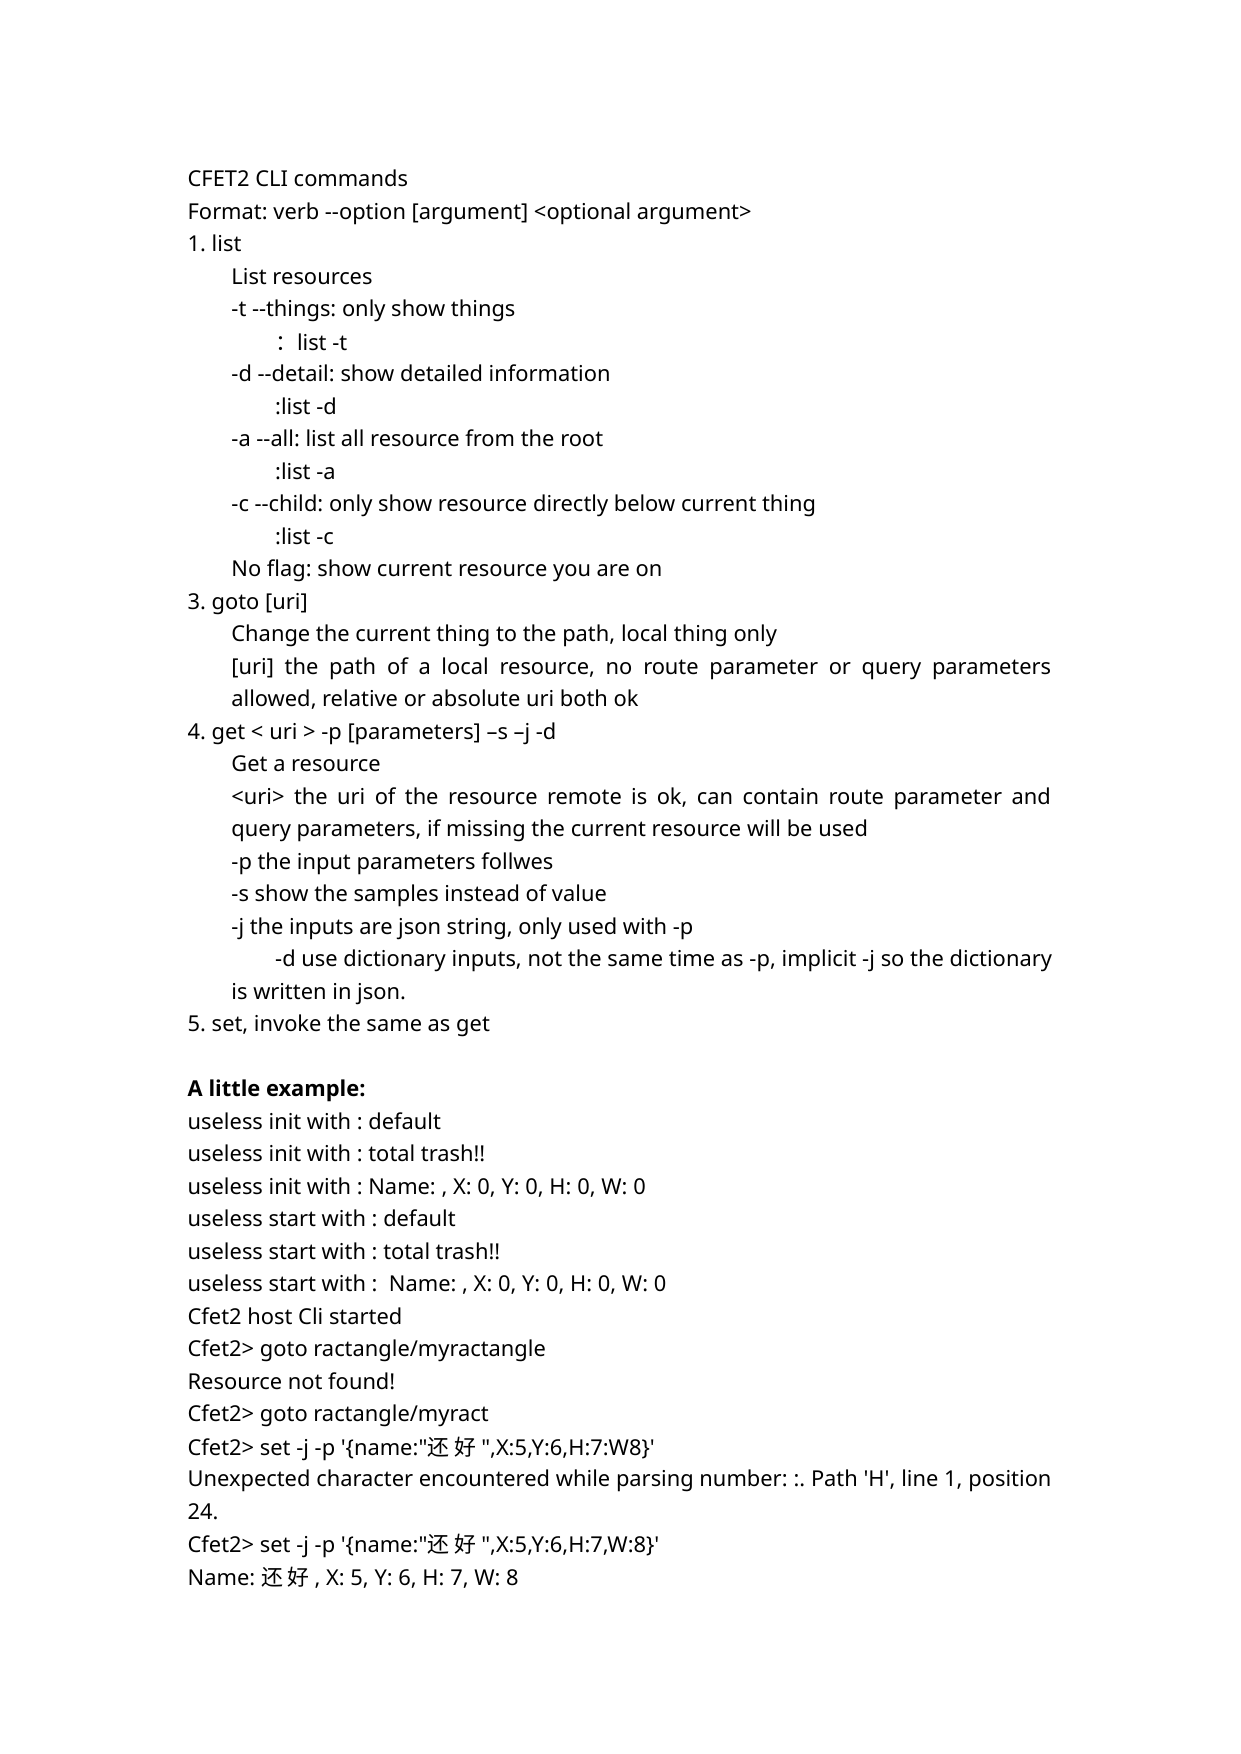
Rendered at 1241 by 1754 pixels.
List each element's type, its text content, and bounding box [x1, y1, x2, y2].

text useless start with : Name: , X: 0, Y: 0, H: 0, W: 0 [187, 1267, 1053, 1299]
text -s show the samples instead of value [187, 877, 1053, 909]
text Unexpected character encountered while parsing number: :. Path 'H', line 1, position 24. [187, 1462, 1053, 1527]
text Name: 还 好 , X: 5, Y: 6, H: 7, W: 8 [187, 1559, 1053, 1592]
text :list -c [187, 519, 1053, 552]
text -a --all: list all resource from the root [187, 422, 1053, 454]
text Format: verb --option [argument] <optional argument> [187, 194, 1053, 227]
text Cfet2> set -j -p '{name:"还 好 ",X:5,Y:6,H:7:W8}' [187, 1429, 1053, 1462]
text 1. list [187, 227, 1053, 259]
text Resource not found! [187, 1364, 1053, 1397]
text Change the current thing to the path, local thing only [187, 617, 1053, 649]
text useless start with : default [187, 1202, 1053, 1234]
text Cfet2> goto ractangle/myractangle [187, 1332, 1053, 1364]
text Cfet2> set -j -p '{name:"还 好 ",X:5,Y:6,H:7,W:8}' [187, 1527, 1053, 1559]
text -t --things: only show things [187, 292, 1053, 324]
text 3. goto [uri] [187, 584, 1053, 617]
text [uri] the path of a local resource, no route parameter or query parameters allowed, relative or absolute uri both ok [231, 649, 1053, 714]
text ：list -t [187, 324, 1053, 357]
text :list -d [187, 389, 1053, 422]
text Cfet2 host Cli started [187, 1299, 1053, 1332]
text 5. set, invoke the same as get [187, 1007, 1053, 1039]
text -p the input parameters follwes [187, 844, 1053, 877]
text <uri> the uri of the resource remote is ok, can contain route parameter and query parameters, if missing the current resource will be used [231, 779, 1053, 844]
text CFET2 CLI commands [187, 162, 1053, 194]
text No flag: show current resource you are on [187, 552, 1053, 584]
text useless start with : total trash!! [187, 1234, 1053, 1267]
text -d use dictionary inputs, not the same time as -p, implicit -j so the dictionary is written in json. [231, 942, 1053, 1007]
text useless init with : total trash!! [187, 1137, 1053, 1169]
text List resources [187, 259, 1053, 292]
text A little example: [187, 1072, 1053, 1104]
text useless init with : Name: , X: 0, Y: 0, H: 0, W: 0 [187, 1169, 1053, 1202]
text -d --detail: show detailed information [187, 357, 1053, 389]
text Get a resource [187, 747, 1053, 779]
text :list -a [187, 454, 1053, 487]
text Cfet2> goto ractangle/myract [187, 1397, 1053, 1429]
text -j the inputs are json string, only used with -p [187, 909, 1053, 942]
text useless init with : default [187, 1104, 1053, 1137]
text 4. get < uri > -p [parameters] –s –j -d [187, 714, 1053, 747]
text -c --child: only show resource directly below current thing [187, 487, 1053, 519]
